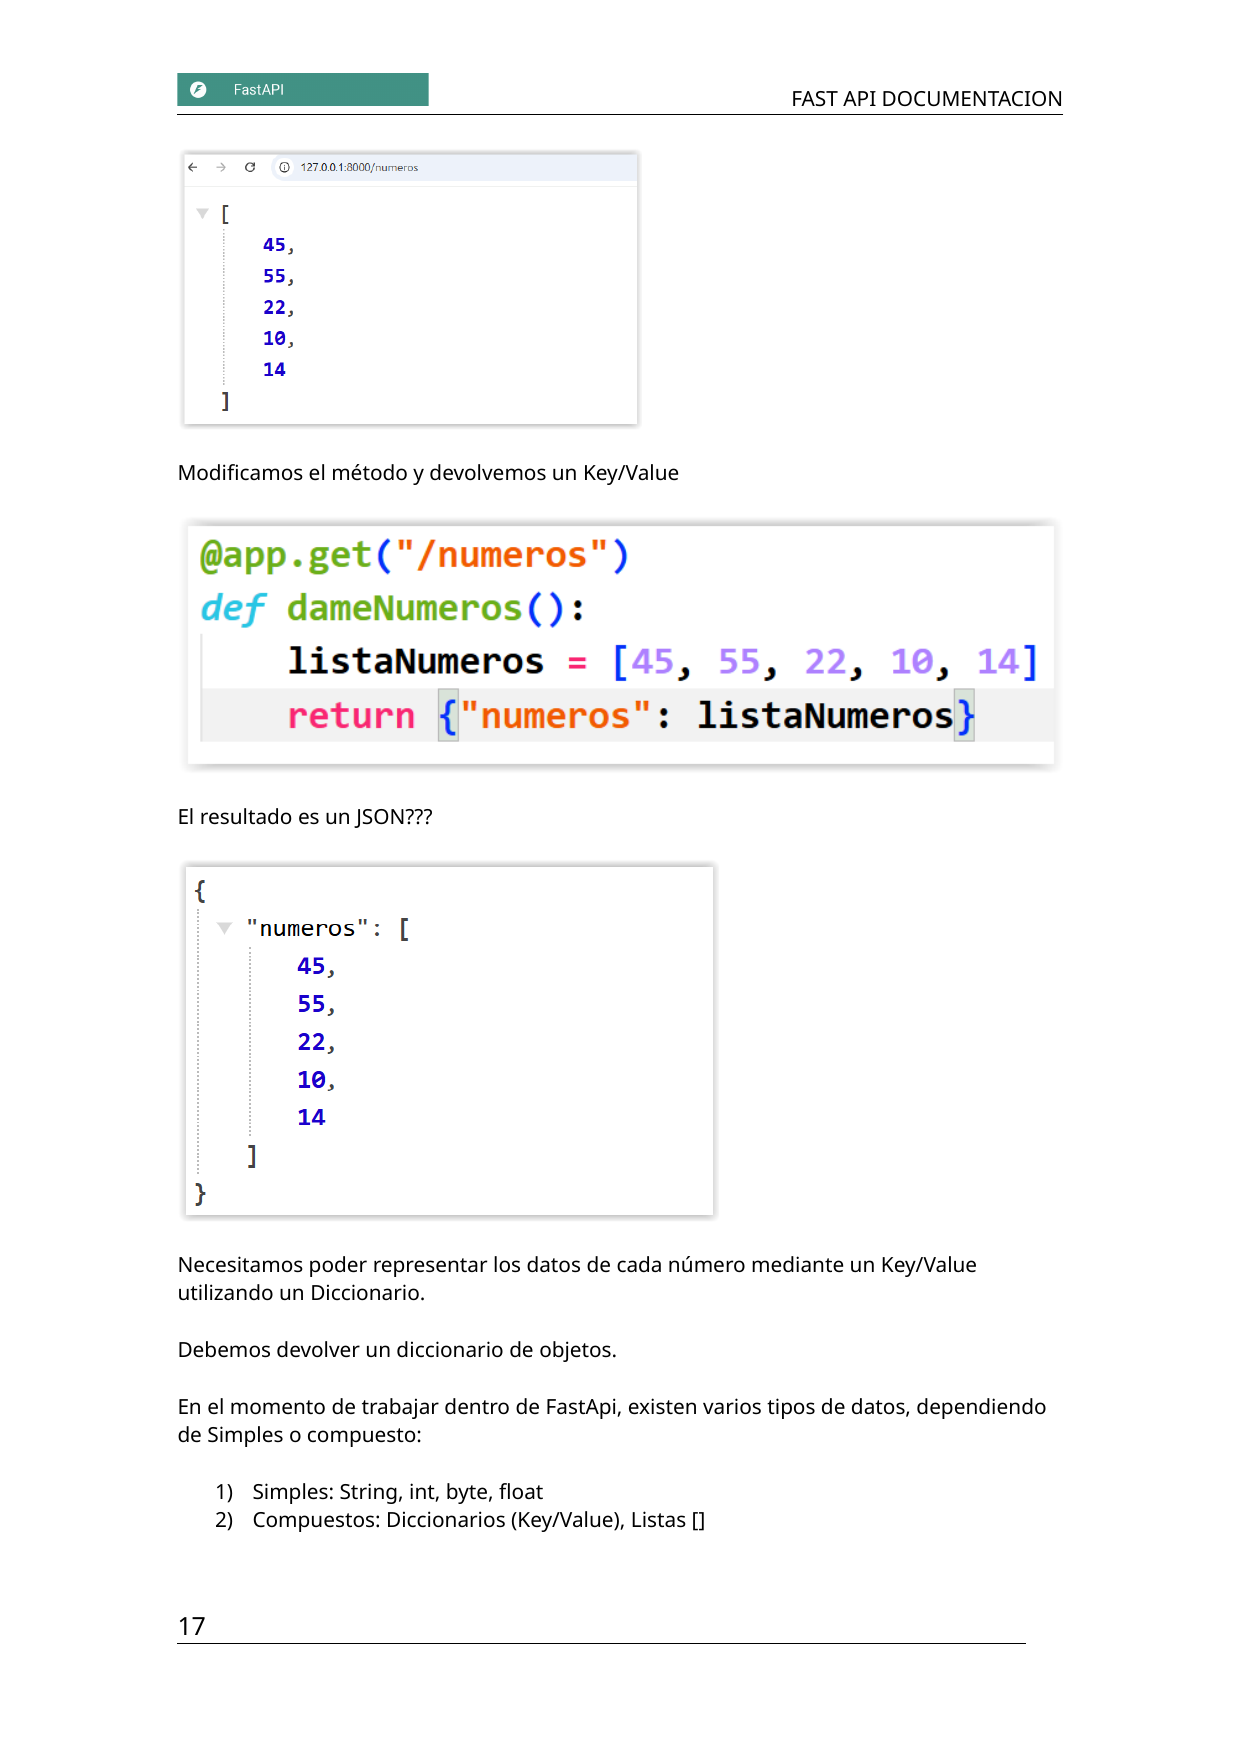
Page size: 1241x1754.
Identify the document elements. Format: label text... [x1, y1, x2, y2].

text Modificamos el método y devolvemos un Key/Value [177, 458, 1063, 487]
text Debemos devolver un diccionario de objetos. [177, 1335, 1063, 1363]
text Necesitamos poder representar los datos de cada número mediante un Key/Value utilizando un Diccionario. [177, 1250, 1063, 1307]
picture [177, 515, 1063, 774]
picture [177, 858, 720, 1222]
text En el momento de trabajar dentro de FastApi, existen varios tipos de datos, dependiendo de Simples o compuesto: [177, 1392, 1063, 1449]
list Simples: String, int, byte, float [215, 1477, 1063, 1506]
picture [177, 73, 429, 106]
text El resultado es un JSON??? [177, 802, 1063, 830]
picture [177, 147, 643, 430]
list Compuestos: Diccionarios (Key/Value), Listas [] [215, 1506, 1063, 1534]
